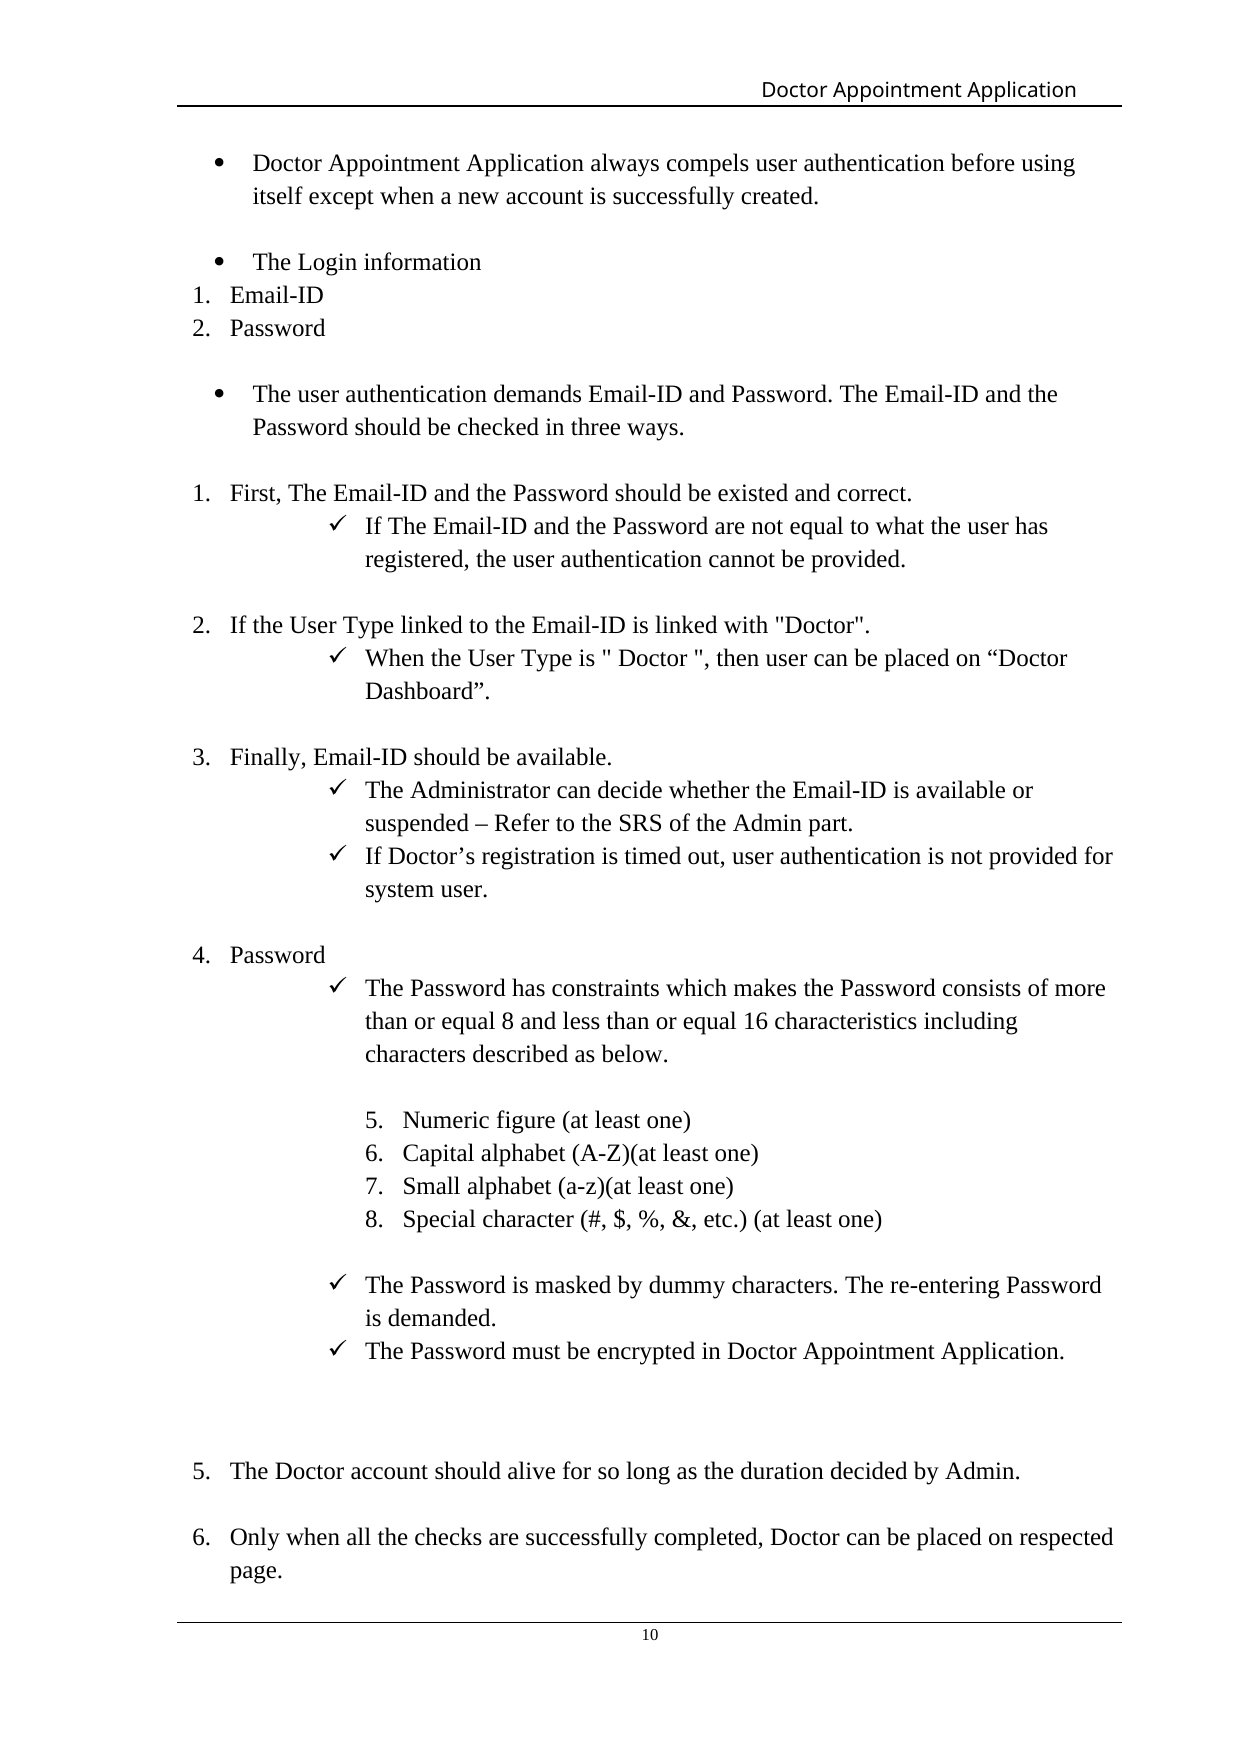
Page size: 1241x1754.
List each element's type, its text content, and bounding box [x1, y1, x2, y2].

list The Login information [215, 247, 1122, 276]
list The Password has constraints which makes the Password consists of more than or equal 8 and less than or equal 16 characteristics including characters described as below. [327, 973, 1122, 1068]
list If the User Type linked to the Email-ID is linked with "Doctor". [192, 610, 1122, 639]
list The user authentication demands Email-ID and Password. The Email-ID and the Password should be checked in three ways. [215, 379, 1122, 441]
list When the User Type is " Doctor ", then user can be placed on “Doctor Dashboard”. [327, 643, 1122, 705]
list Finally, Email-ID should be available. [192, 742, 1122, 771]
list First, The Email-ID and the Password should be existed and correct. [192, 478, 1122, 507]
list The Password is masked by dummy characters. The re-entering Password is demanded. [327, 1270, 1122, 1332]
list Capital alphabet (A-Z)(at least one) [365, 1138, 1122, 1167]
list Numeric figure (at least one) [365, 1105, 1122, 1134]
list If Doctor’s registration is timed out, user authentication is not provided for system user. [327, 841, 1122, 903]
list Email-ID [192, 280, 1122, 308]
list The Doctor account should alive for so long as the duration decided by Admin. [192, 1456, 1122, 1485]
list Special character (#, $, %, &, etc.) (at least one) [365, 1204, 1122, 1233]
list The Password must be encrypted in Doctor Appointment Application. [327, 1336, 1122, 1365]
list Only when all the checks are successfully completed, Doctor can be placed on respected page. [192, 1522, 1122, 1584]
list Small alphabet (a-z)(at least one) [365, 1171, 1122, 1200]
list The Administrator can decide whether the Email-ID is available or suspended – Refer to the SRS of the Admin part. [327, 775, 1122, 837]
list Doctor Appointment Application always compels user authentication before using itself except when a new account is successfully created. [215, 148, 1122, 209]
list Password [192, 313, 1122, 342]
list Password [192, 940, 1122, 969]
list If The Email-ID and the Password are not equal to what the user has registered, the user authentication cannot be provided. [327, 511, 1122, 573]
